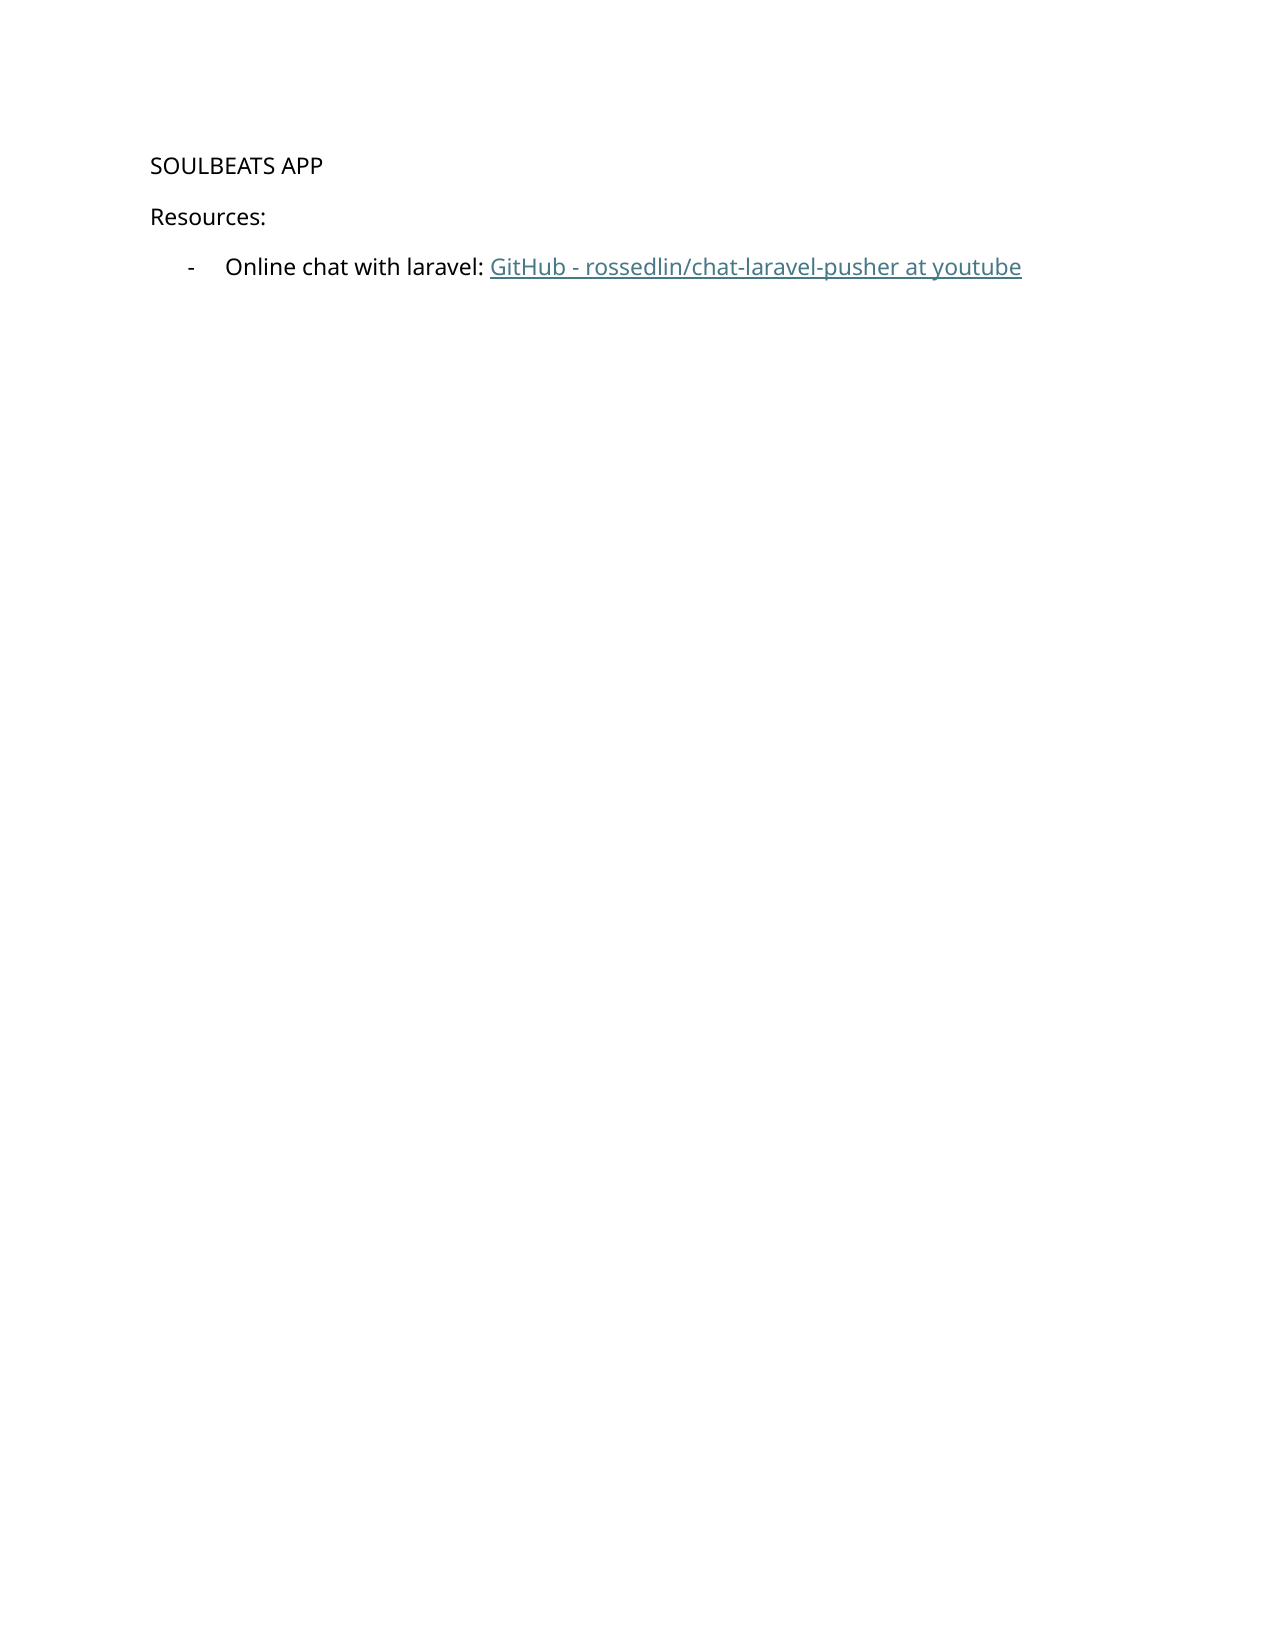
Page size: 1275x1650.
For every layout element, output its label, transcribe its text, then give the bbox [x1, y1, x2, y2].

text Resources: [150, 200, 1125, 232]
list Online chat with laravel: GitHub - rossedlin/chat-laravel-pusher at youtube [187, 251, 1125, 282]
text SOULBEATS APP [150, 150, 1125, 181]
